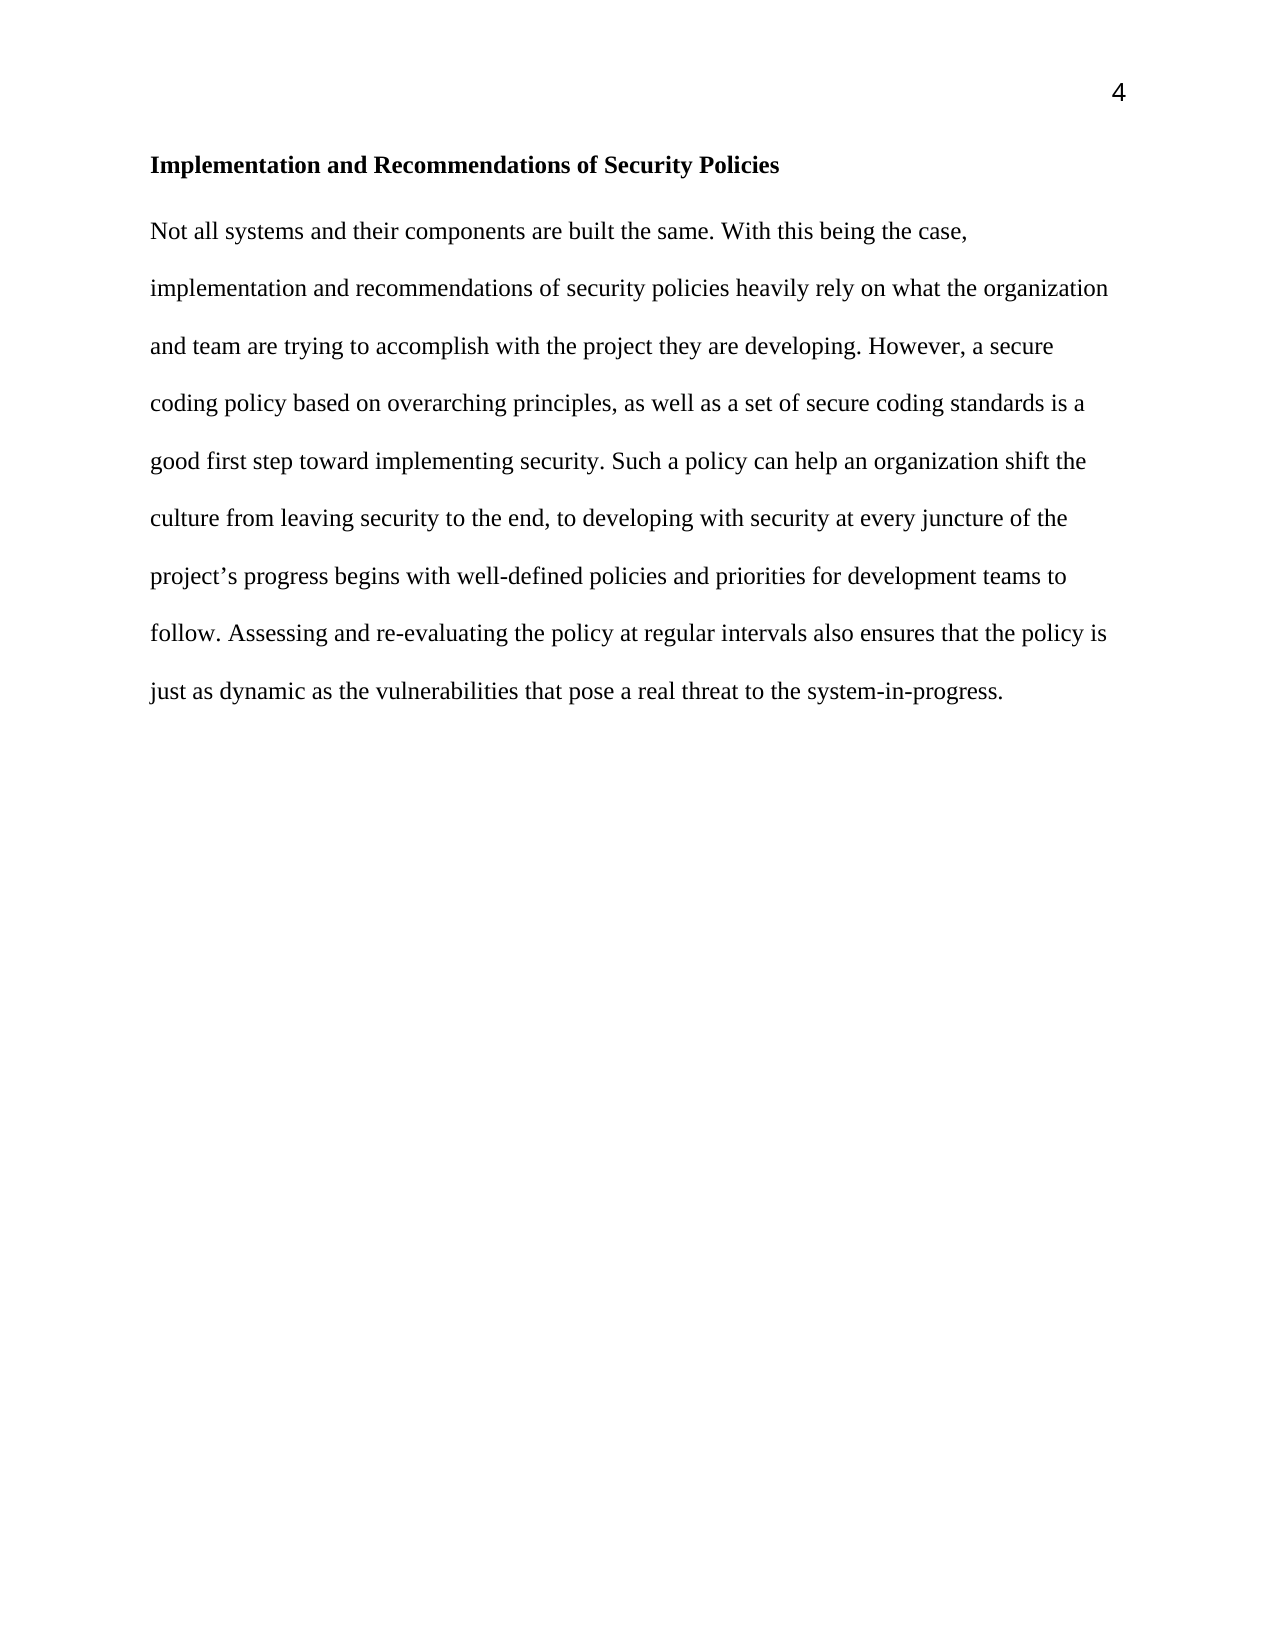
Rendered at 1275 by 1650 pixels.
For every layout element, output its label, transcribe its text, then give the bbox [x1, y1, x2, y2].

text Not all systems and their components are built the same. With this being the case, implementation and recommendations of security policies heavily rely on what the organization and team are trying to accomplish with the project they are developing. However, a secure coding policy based on overarching principles, as well as a set of secure coding standards is a good first step toward implementing security. Such a policy can help an organization shift the culture from leaving security to the end, to developing with security at every juncture of the project’s progress begins with well-defined policies and priorities for development teams to follow. Assessing and re-evaluating the policy at regular intervals also ensures that the policy is just as dynamic as the vulnerabilities that pose a real threat to the system-in-progress. [150, 216, 1125, 704]
text Implementation and Recommendations of Security Policies [150, 150, 1125, 179]
